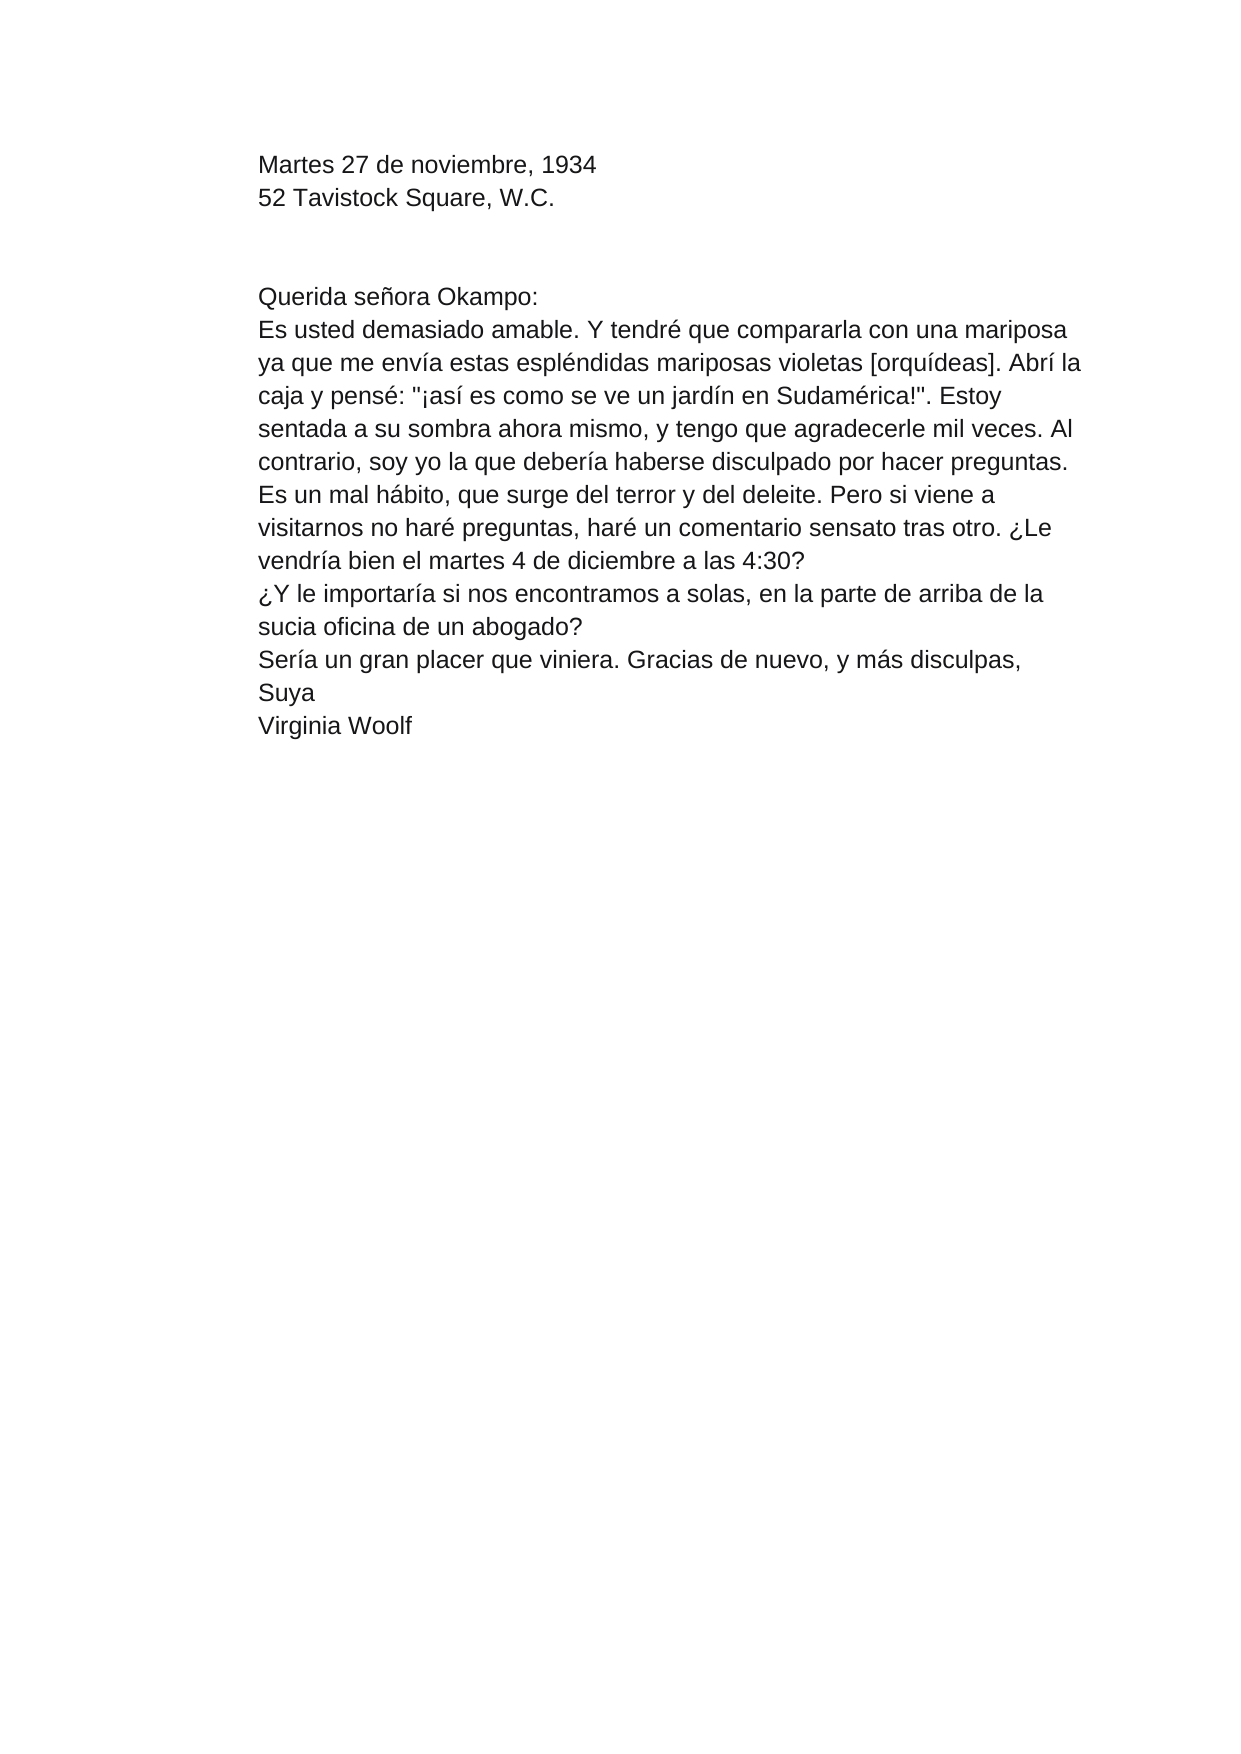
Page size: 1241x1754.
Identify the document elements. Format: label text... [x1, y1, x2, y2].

text Suya [258, 678, 1090, 707]
text Sería un gran placer que viniera. Gracias de nuevo, y más disculpas, [258, 645, 1090, 674]
text Virginia Woolf [258, 711, 1090, 740]
text Querida señora Okampo: [258, 282, 1090, 311]
text Es usted demasiado amable. Y tendré que compararla con una mariposa ya que me envía estas espléndidas mariposas violetas [orquídeas]. Abrí la caja y pensé: "¡así es como se ve un jardín en Sudamérica!". Estoy sentada a su sombra ahora mismo, y tengo que agradecerle mil veces. Al contrario, soy yo la que debería haberse disculpado por hacer preguntas. Es un mal hábito, que surge del terror y del deleite. Pero si viene a visitarnos no haré preguntas, haré un comentario sensato tras otro. ¿Le vendría bien el martes 4 de diciembre a las 4:30? [258, 315, 1090, 575]
text 52 Tavistock Square, W.C. [258, 183, 1090, 212]
text ¿Y le importaría si nos encontramos a solas, en la parte de arriba de la sucia oficina de un abogado? [258, 579, 1090, 641]
text Martes 27 de noviembre, 1934 [258, 150, 1090, 179]
